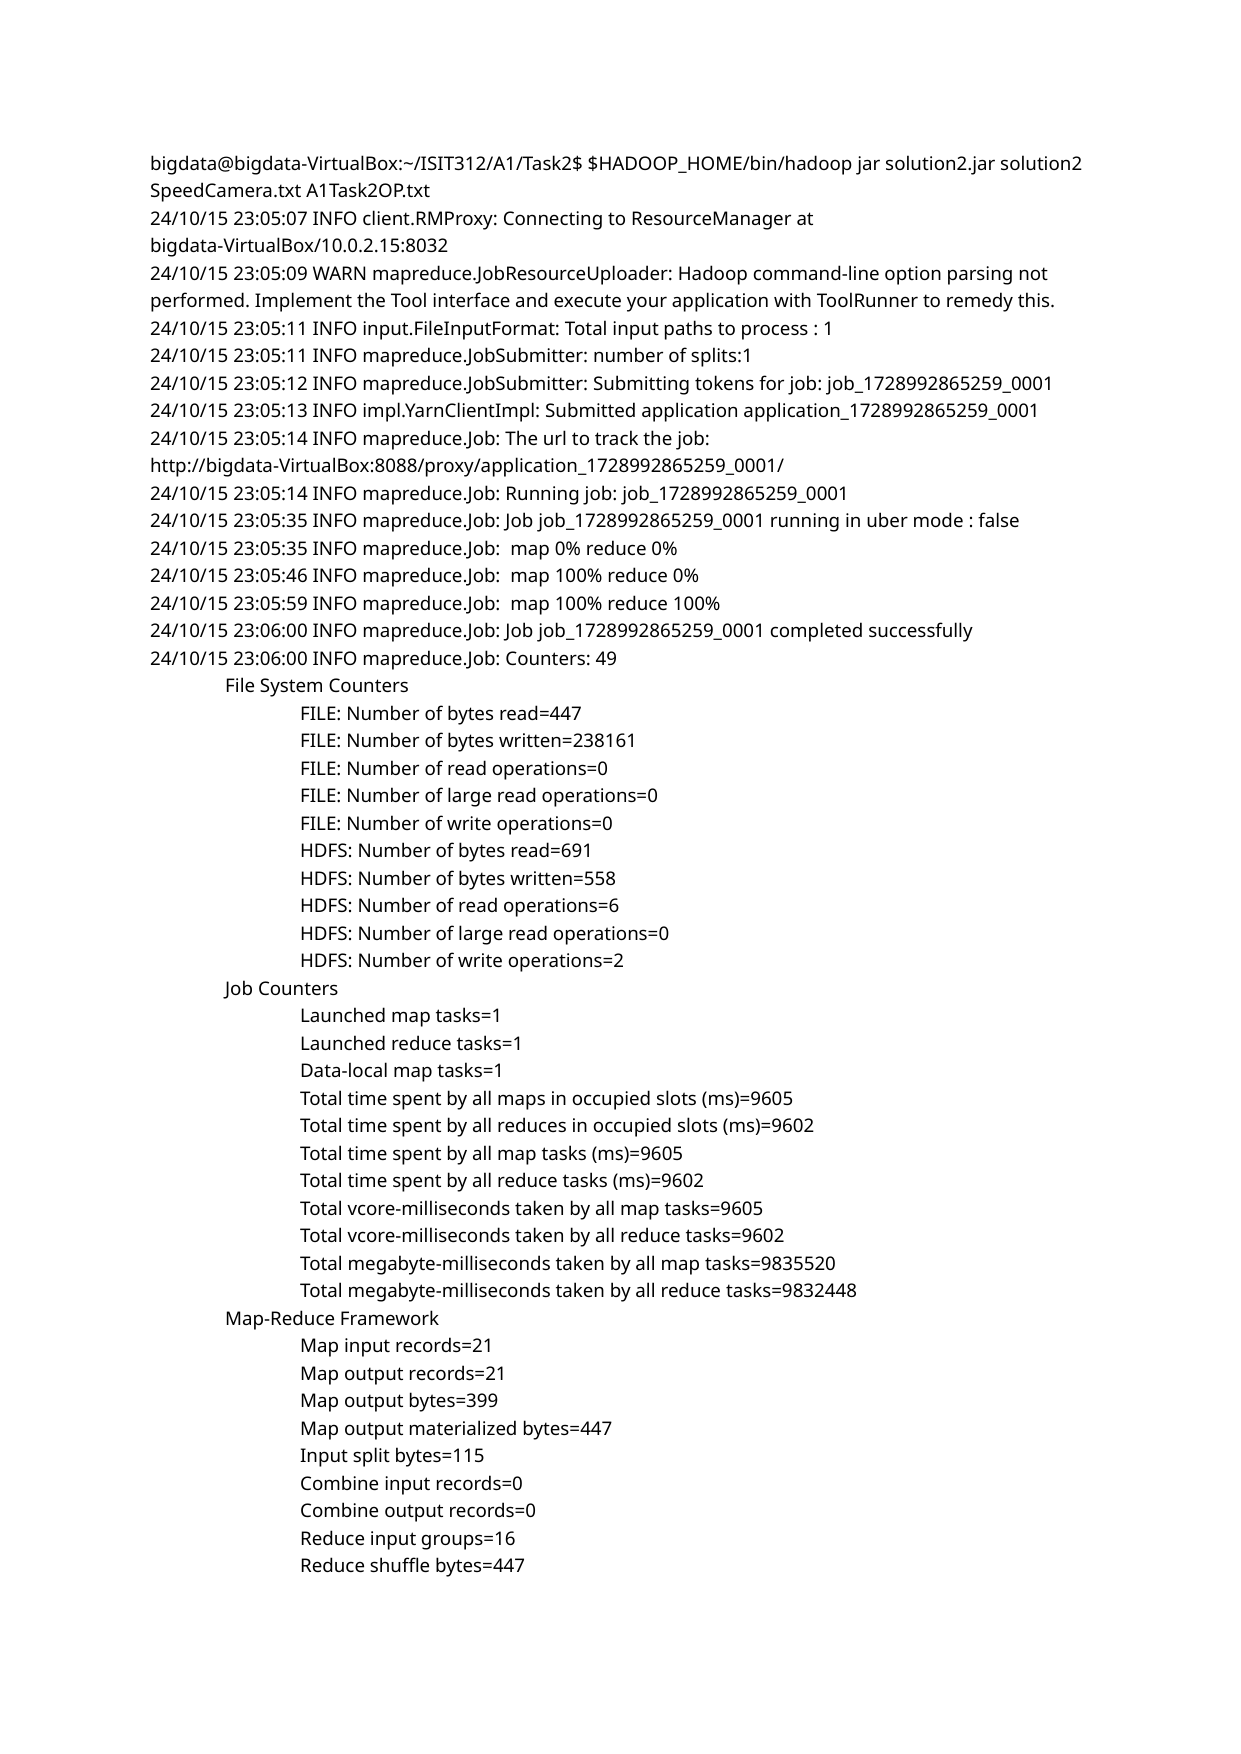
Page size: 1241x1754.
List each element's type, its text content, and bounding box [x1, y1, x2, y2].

text FILE: Number of bytes written=238161 [150, 727, 1090, 753]
text File System Counters [150, 672, 1090, 698]
text HDFS: Number of write operations=2 [150, 947, 1090, 973]
text HDFS: Number of large read operations=0 [150, 920, 1090, 946]
text 24/10/15 23:05:35 INFO mapreduce.Job: Job job_1728992865259_0001 running in uber mode : false [150, 507, 1090, 533]
text 24/10/15 23:05:12 INFO mapreduce.JobSubmitter: Submitting tokens for job: job_1728992865259_0001 [150, 370, 1090, 396]
text Combine input records=0 [150, 1470, 1090, 1496]
text HDFS: Number of bytes written=558 [150, 865, 1090, 891]
text FILE: Number of read operations=0 [150, 755, 1090, 781]
text 24/10/15 23:05:46 INFO mapreduce.Job: map 100% reduce 0% [150, 562, 1090, 588]
text 24/10/15 23:05:59 INFO mapreduce.Job: map 100% reduce 100% [150, 590, 1090, 616]
text Data-local map tasks=1 [150, 1057, 1090, 1083]
text 24/10/15 23:05:35 INFO mapreduce.Job: map 0% reduce 0% [150, 535, 1090, 561]
text FILE: Number of write operations=0 [150, 810, 1090, 836]
text 24/10/15 23:05:14 INFO mapreduce.Job: Running job: job_1728992865259_0001 [150, 480, 1090, 506]
text 24/10/15 23:06:00 INFO mapreduce.Job: Job job_1728992865259_0001 completed successfully [150, 617, 1090, 643]
text Map input records=21 [150, 1332, 1090, 1358]
text Combine output records=0 [150, 1497, 1090, 1523]
text Total megabyte-milliseconds taken by all map tasks=9835520 [150, 1250, 1090, 1276]
text Total time spent by all reduce tasks (ms)=9602 [150, 1167, 1090, 1193]
text Reduce shuffle bytes=447 [150, 1552, 1090, 1578]
text Total time spent by all reduces in occupied slots (ms)=9602 [150, 1112, 1090, 1138]
text 24/10/15 23:05:07 INFO client.RMProxy: Connecting to ResourceManager at bigdata-VirtualBox/10.0.2.15:8032 [150, 205, 1090, 258]
text Input split bytes=115 [150, 1442, 1090, 1468]
text Total time spent by all maps in occupied slots (ms)=9605 [150, 1085, 1090, 1111]
text 24/10/15 23:06:00 INFO mapreduce.Job: Counters: 49 [150, 645, 1090, 671]
text 24/10/15 23:05:09 WARN mapreduce.JobResourceUploader: Hadoop command-line option parsing not performed. Implement the Tool interface and execute your application with ToolRunner to remedy this. [150, 260, 1090, 313]
text Map output materialized bytes=447 [150, 1415, 1090, 1441]
text Total megabyte-milliseconds taken by all reduce tasks=9832448 [150, 1277, 1090, 1303]
text Map output bytes=399 [150, 1387, 1090, 1413]
text HDFS: Number of read operations=6 [150, 892, 1090, 918]
text bigdata@bigdata-VirtualBox:~/ISIT312/A1/Task2$ $HADOOP_HOME/bin/hadoop jar solution2.jar solution2 SpeedCamera.txt A1Task2OP.txt [150, 150, 1090, 203]
text FILE: Number of large read operations=0 [150, 782, 1090, 808]
text Total time spent by all map tasks (ms)=9605 [150, 1140, 1090, 1166]
text 24/10/15 23:05:11 INFO input.FileInputFormat: Total input paths to process : 1 [150, 315, 1090, 341]
text Map-Reduce Framework [150, 1305, 1090, 1331]
text Launched map tasks=1 [150, 1002, 1090, 1028]
text 24/10/15 23:05:11 INFO mapreduce.JobSubmitter: number of splits:1 [150, 342, 1090, 368]
text HDFS: Number of bytes read=691 [150, 837, 1090, 863]
text Total vcore-milliseconds taken by all map tasks=9605 [150, 1195, 1090, 1221]
text Job Counters [150, 975, 1090, 1001]
text FILE: Number of bytes read=447 [150, 700, 1090, 726]
text Map output records=21 [150, 1360, 1090, 1386]
text 24/10/15 23:05:13 INFO impl.YarnClientImpl: Submitted application application_1728992865259_0001 [150, 397, 1090, 423]
text Reduce input groups=16 [150, 1525, 1090, 1551]
text Total vcore-milliseconds taken by all reduce tasks=9602 [150, 1222, 1090, 1248]
text 24/10/15 23:05:14 INFO mapreduce.Job: The url to track the job: http://bigdata-VirtualBox:8088/proxy/application_1728992865259_0001/ [150, 425, 1090, 478]
text Launched reduce tasks=1 [150, 1030, 1090, 1056]
